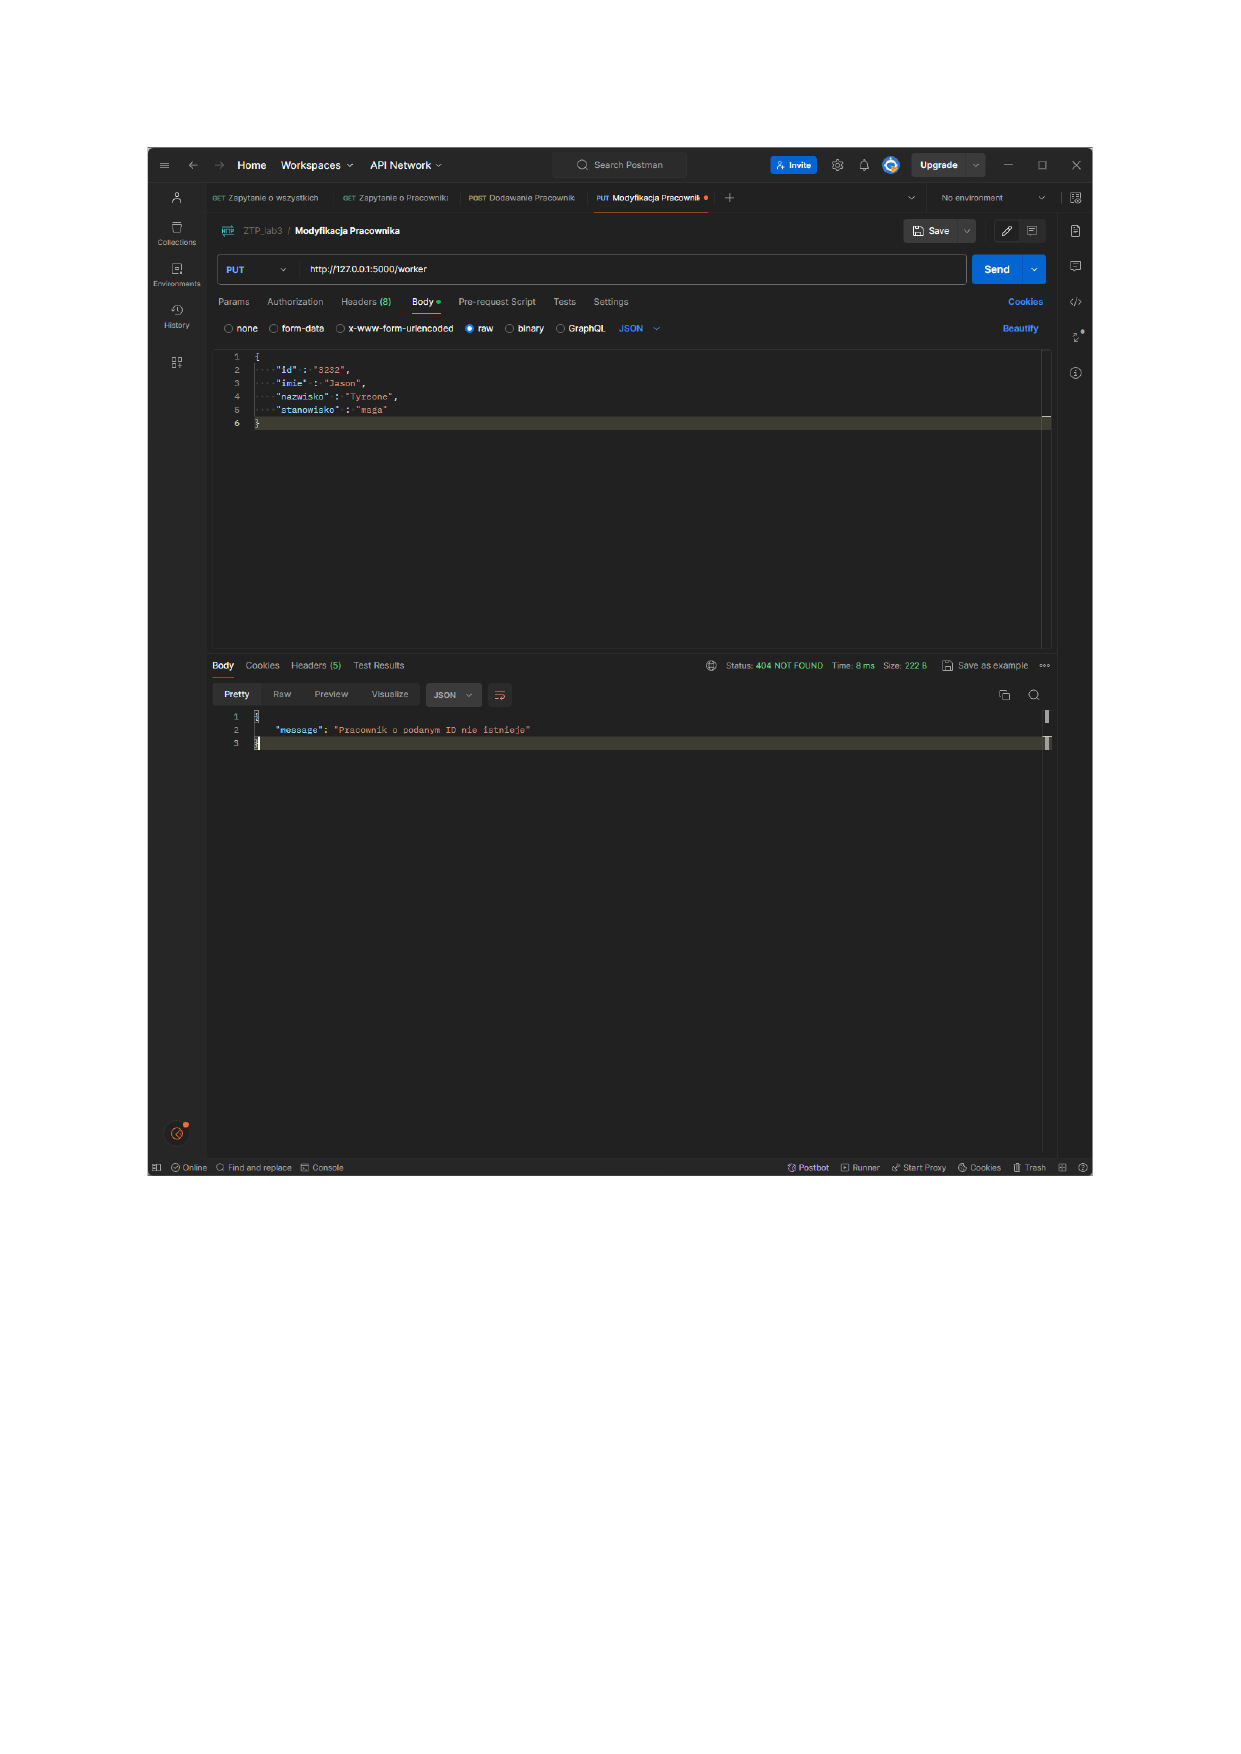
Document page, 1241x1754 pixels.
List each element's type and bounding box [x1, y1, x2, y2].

picture [147, 147, 1093, 1176]
